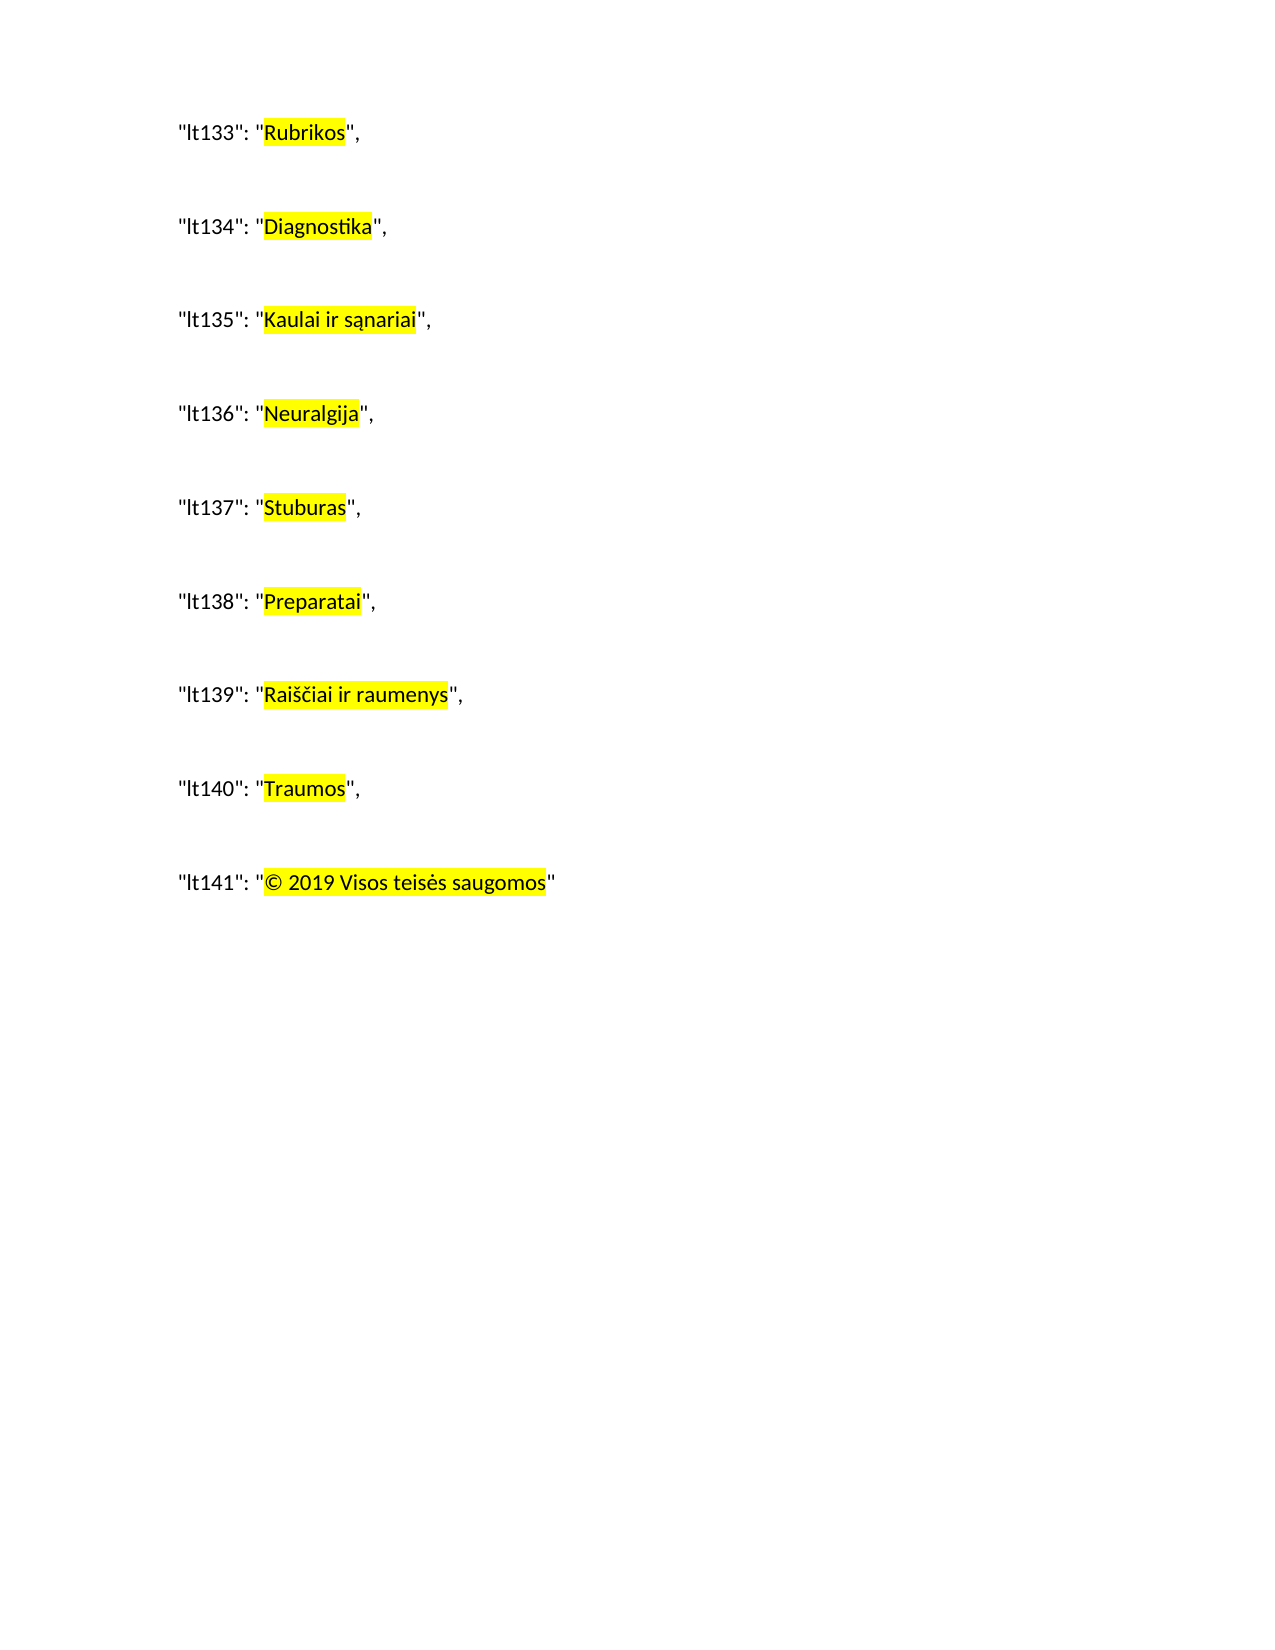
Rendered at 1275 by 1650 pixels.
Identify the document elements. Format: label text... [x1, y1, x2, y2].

text "lt137": "Stuburas", [346, 493, 1186, 521]
text "lt133": "Rubrikos", [345, 118, 1186, 146]
text "lt138": "Preparatai", [177, 587, 264, 615]
text "lt140": "Traumos", [345, 774, 1186, 802]
text "lt135": "Kaulai ir sąnariai", [177, 306, 264, 334]
text "lt136": "Neuralgija", [359, 399, 1186, 427]
text "lt136": "Neuralgija", [177, 399, 264, 427]
text "lt139": "Raiščiai ir raumenys", [177, 681, 264, 709]
text "lt139": "Raiščiai ir raumenys", [448, 681, 1186, 709]
text "lt141": "© 2019 Visos teisės saugomos" [546, 868, 1186, 896]
text "lt137": "Stuburas", [177, 493, 264, 521]
text "lt134": "Diagnostika", [177, 212, 264, 240]
text "lt140": "Traumos", [177, 774, 264, 802]
text "lt141": "© 2019 Visos teisės saugomos" [177, 868, 264, 896]
text "lt138": "Preparatai", [361, 587, 1186, 615]
text "lt134": "Diagnostika", [372, 212, 1186, 240]
text "lt133": "Rubrikos", [177, 118, 264, 146]
text "lt135": "Kaulai ir sąnariai", [416, 306, 1186, 334]
